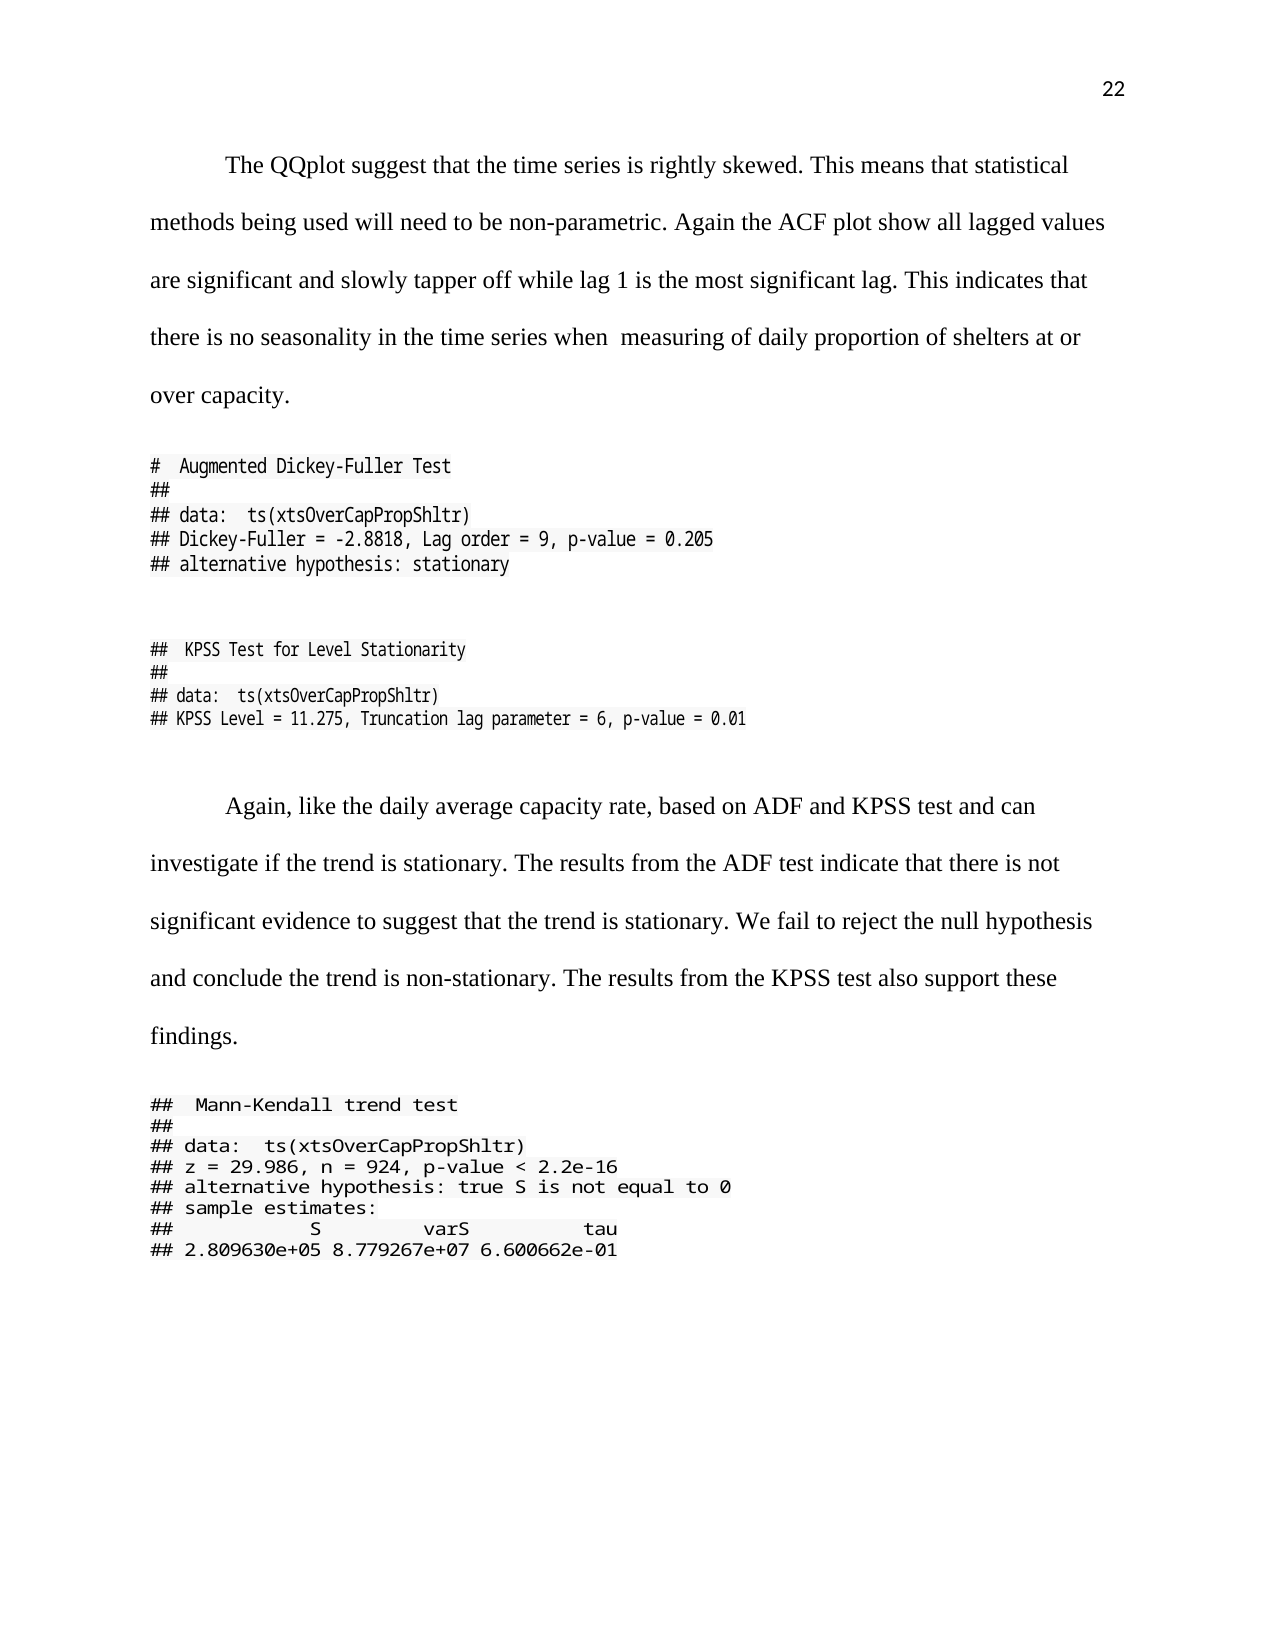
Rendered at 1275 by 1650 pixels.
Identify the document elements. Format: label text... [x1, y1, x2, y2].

text Again, like the daily average capacity rate, based on ADF and KPSS test and can investigate if the trend is stationary. The results from the ADF test indicate that there is not significant evidence to suggest that the trend is stationary. We fail to reject the null hypothesis and conclude the trend is non-stationary. The results from the KPSS test also support these findings. [150, 791, 1125, 1050]
text The QQplot suggest that the time series is rightly skewed. This means that statistical methods being used will need to be non-parametric. Again the ACF plot show all lagged values are significant and slowly tapper off while lag 1 is the most significant lag. This indicates that there is no seasonality in the time series when measuring of daily proportion of shelters at or over capacity. [150, 150, 1125, 409]
